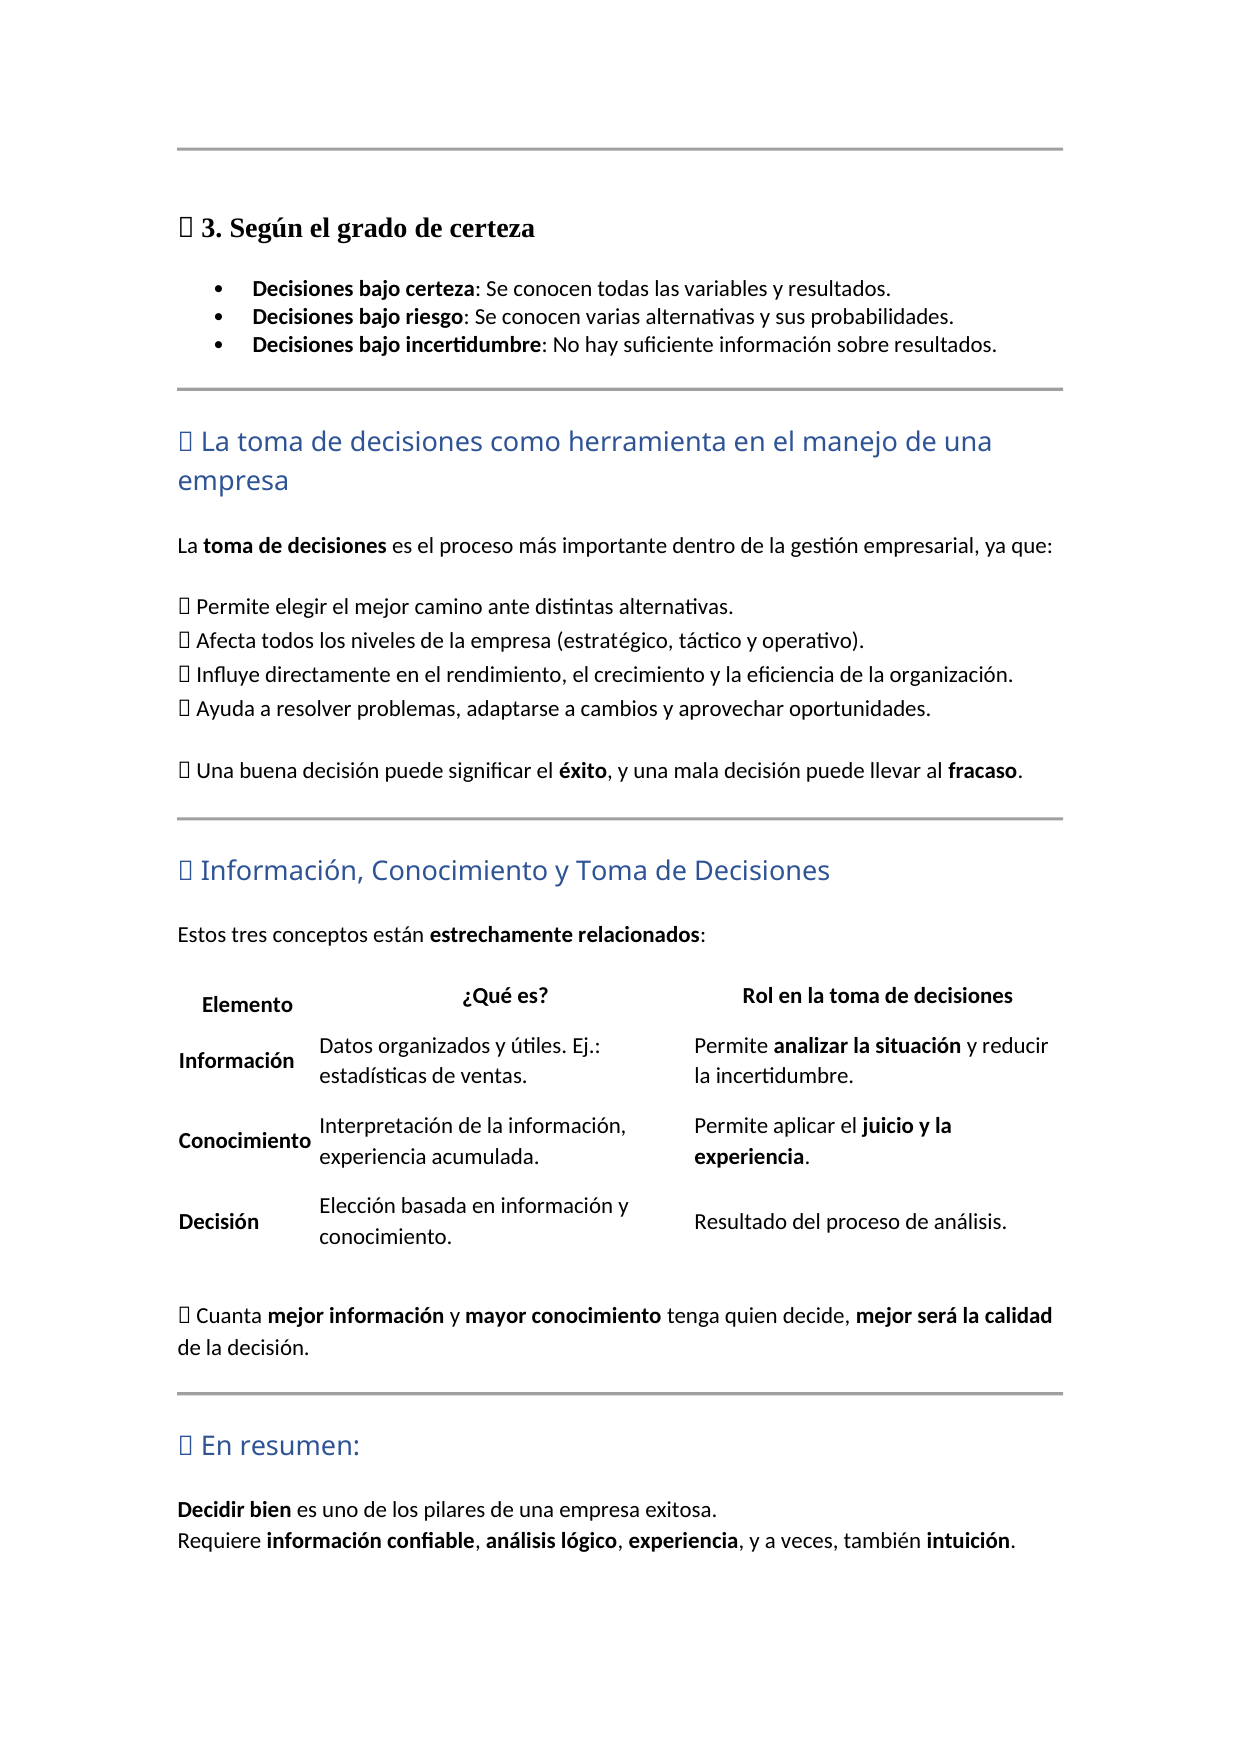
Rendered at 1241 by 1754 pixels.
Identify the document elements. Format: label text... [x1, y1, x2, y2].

table_cell Interpretación de la información, experiencia acumulada. [318, 1110, 693, 1190]
text 📌 Una buena decisión puede significar el éxito, y una mala decisión puede llevar al fracaso. [177, 754, 1063, 786]
table_cell Datos organizados y útiles. Ej.: estadísticas de ventas. [318, 1030, 693, 1110]
subtitle 🧩 Información, Conocimiento y Toma de Decisiones [177, 852, 1063, 888]
text Decidir bien es uno de los pilares de una empresa exitosa. Requiere información confiable, análisis lógico, experiencia, y a veces, también intuición. [177, 1496, 1063, 1554]
table_cell Resultado del proceso de análisis. [693, 1190, 1063, 1270]
table_cell Permite analizar la situación y reducir la incertidumbre. [693, 1030, 1063, 1110]
table_cell Conocimiento [177, 1110, 318, 1190]
list Decisiones bajo riesgo: Se conocen varias alternativas y sus probabilidades. [215, 302, 1063, 331]
list Decisiones bajo certeza: Se conocen todas las variables y resultados. [215, 274, 1063, 302]
text La toma de decisiones es el proceso más importante dentro de la gestión empresarial, ya que: [177, 531, 1063, 559]
text 📌 Cuanta mejor información y mayor conocimiento tenga quien decide, mejor será la calidad de la decisión. [177, 1299, 1063, 1361]
text ✅ Permite elegir el mejor camino ante distintas alternativas. ✅ Afecta todos los niveles de la empresa (estratégico, táctico y operativo). ✅ Influye directamente en el rendimiento, el crecimiento y la eficiencia de la organización. ✅ Ayuda a resolver problemas, adaptarse a cambios y aprovechar oportunidades. [177, 590, 1063, 723]
text Estos tres conceptos están estrechamente relacionados: [177, 921, 1063, 949]
table_cell Permite aplicar el juicio y la experiencia. [693, 1110, 1063, 1190]
table_header Rol en la toma de decisiones [693, 980, 1063, 1030]
list Decisiones bajo incertidumbre: No hay suficiente información sobre resultados. [215, 331, 1063, 358]
table_header Elemento [177, 980, 318, 1030]
table_cell Elección basada en información y conocimiento. [318, 1190, 693, 1270]
subtitle 🔹 3. Según el grado de certeza [177, 207, 1063, 245]
table_cell Información [177, 1030, 318, 1110]
table_header ¿Qué es? [318, 980, 693, 1030]
table_cell Decisión [177, 1190, 318, 1270]
subtitle 🧭 La toma de decisiones como herramienta en el manejo de una empresa [177, 422, 1063, 499]
subtitle 🧠 En resumen: [177, 1427, 1063, 1463]
